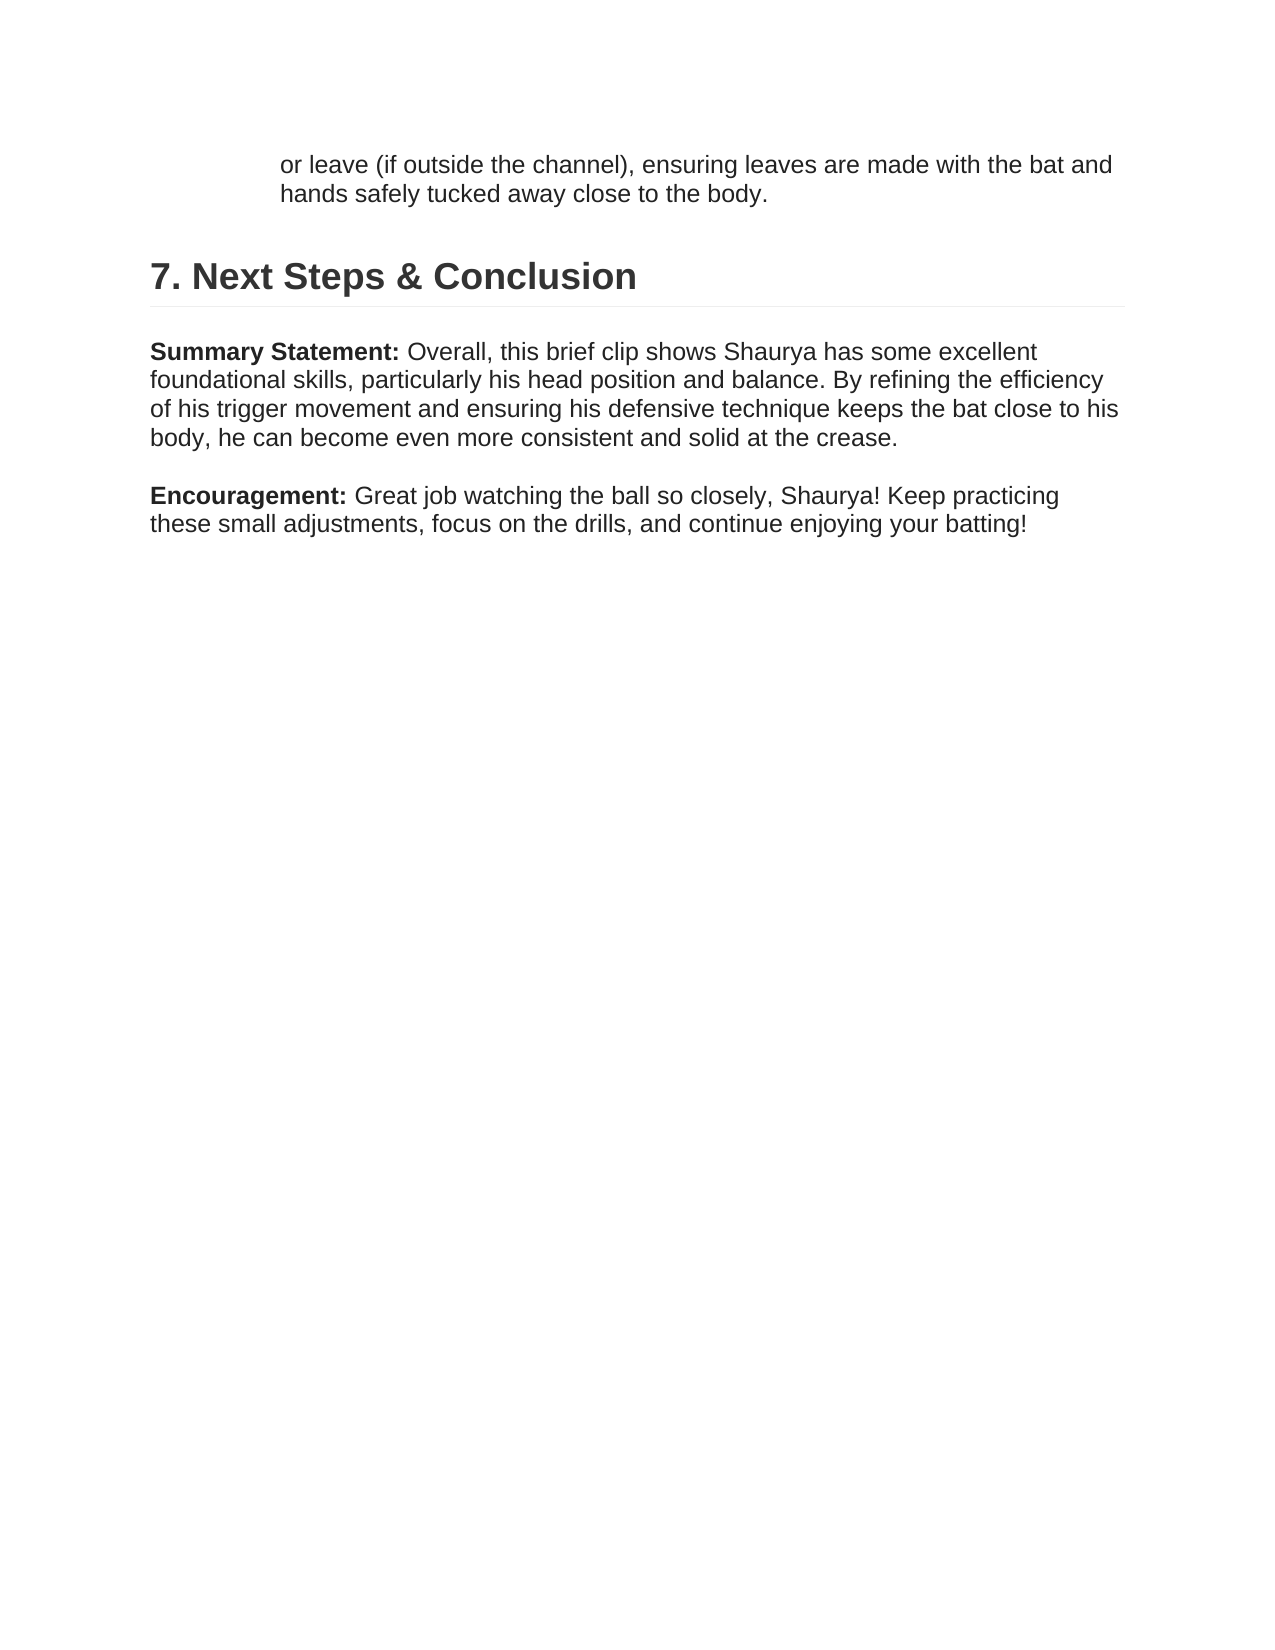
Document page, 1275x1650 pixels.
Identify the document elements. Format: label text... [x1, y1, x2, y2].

text 7. Next Steps & Conclusion [150, 254, 1125, 306]
text Summary Statement: Overall, this brief clip shows Shaurya has some excellent foundational skills, particularly his head position and balance. By refining the efficiency of his trigger movement and ensuring his defensive technique keeps the bat close to his body, he can become even more consistent and solid at the crease. [150, 337, 1125, 452]
text Encouragement: Great job watching the ball so closely, Shaurya! Keep practicing these small adjustments, focus on the drills, and continue enjoying your batting! [150, 481, 1125, 538]
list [242, 150, 1125, 207]
